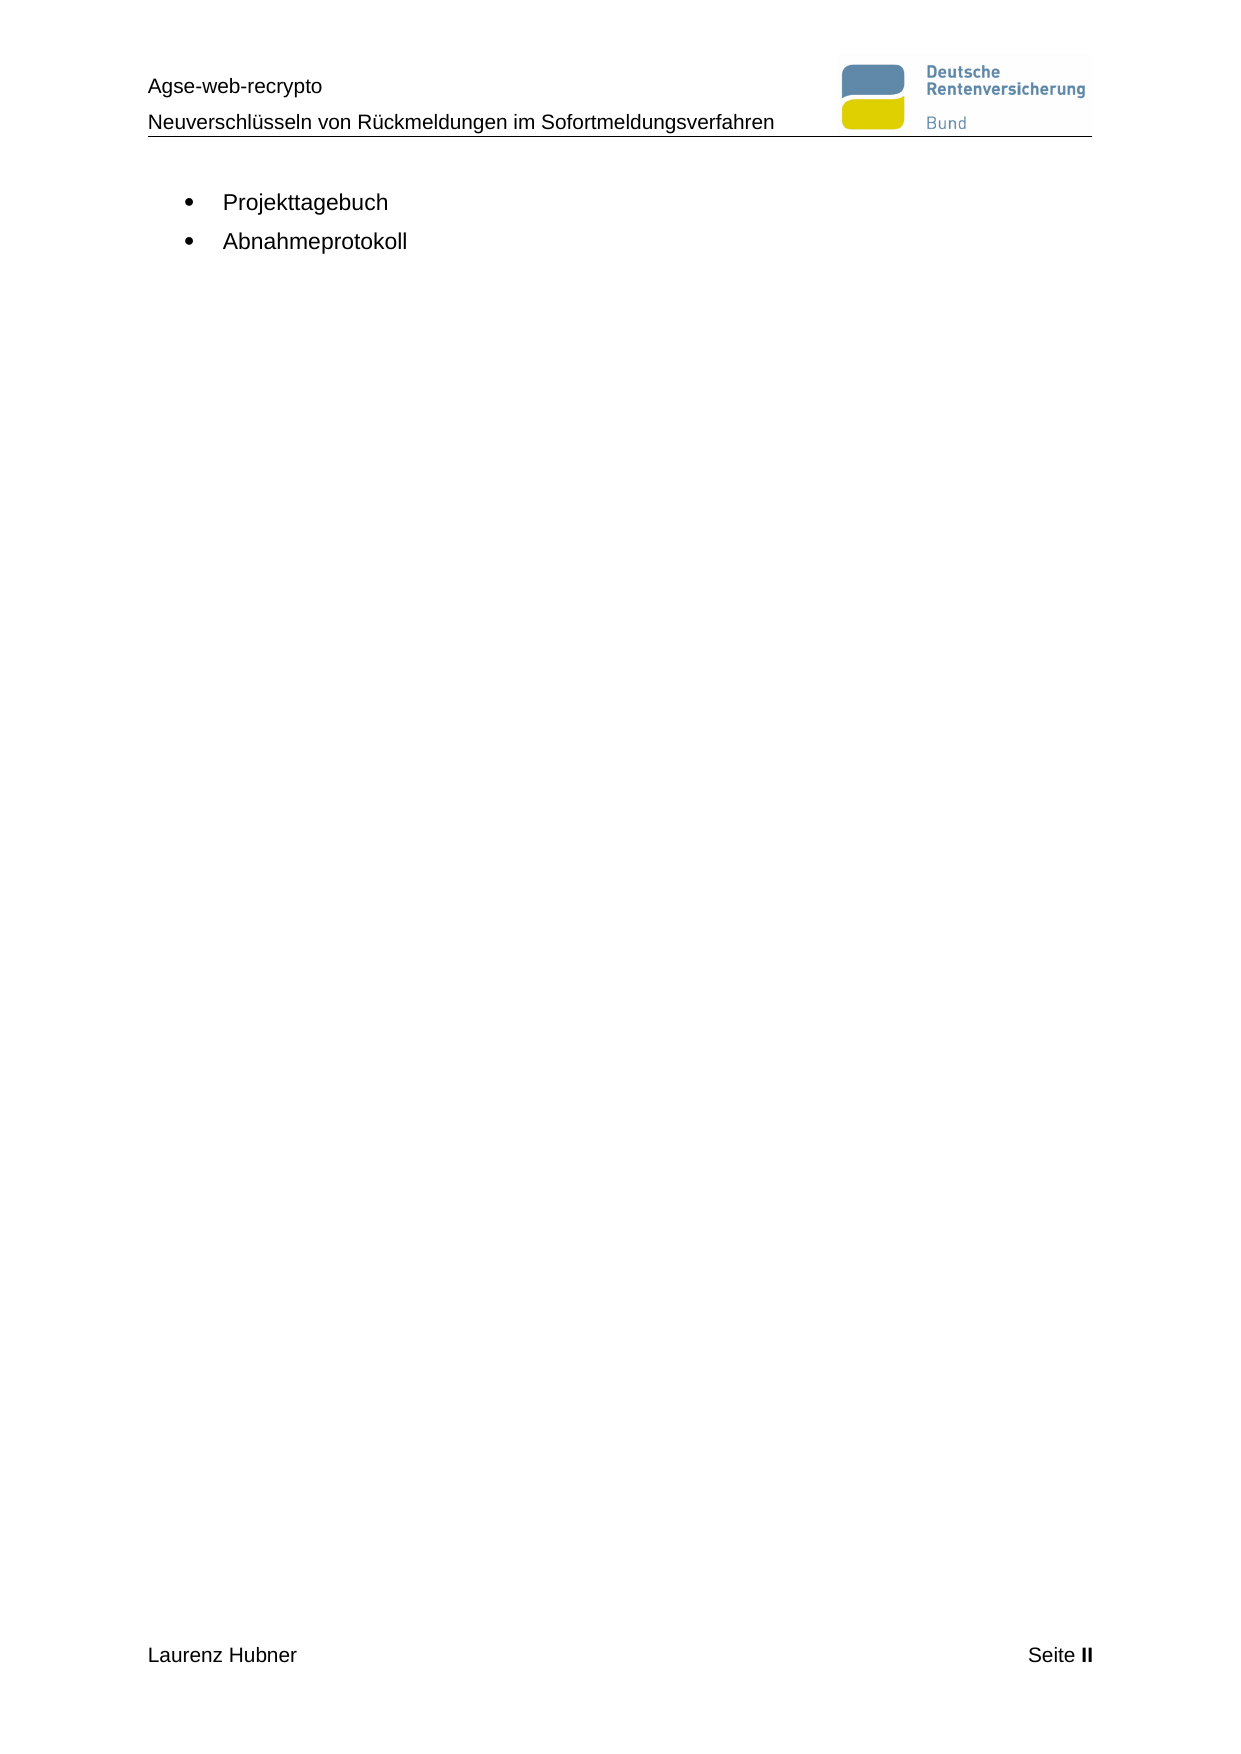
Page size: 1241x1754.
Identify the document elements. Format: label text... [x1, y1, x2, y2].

list Abnahmeprotokoll [185, 228, 1092, 255]
picture [836, 54, 1093, 136]
list Projekttagebuch [185, 189, 1092, 215]
